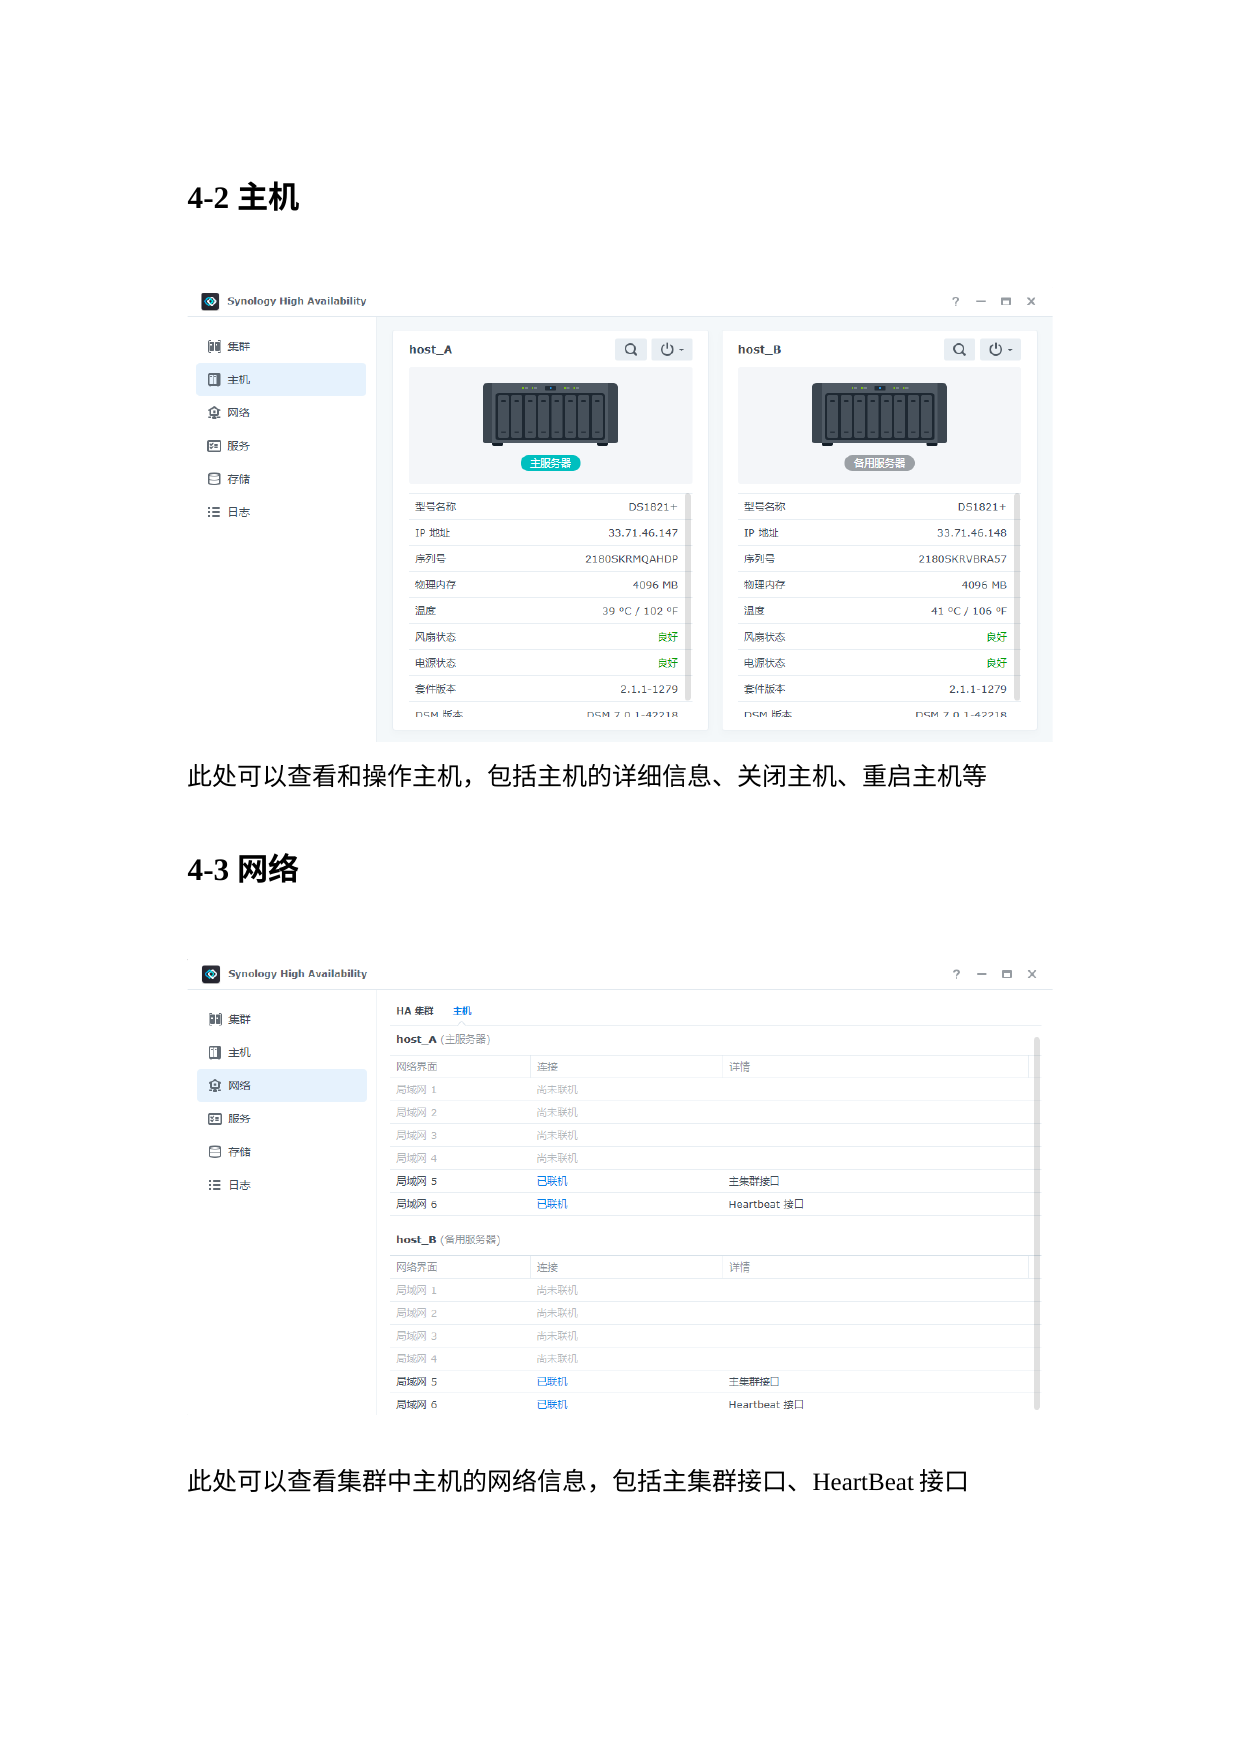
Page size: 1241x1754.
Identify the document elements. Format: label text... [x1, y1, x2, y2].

picture [187, 287, 1053, 742]
text 此处可以查看和操作主机，包括主机的详细信息、关闭主机、重启主机等 [187, 742, 1053, 807]
subtitle 4-3 网络 [187, 834, 1053, 899]
text 此处可以查看集群中主机的网络信息，包括主集群接口、HeartBeat接口 [187, 1447, 1053, 1512]
picture [187, 959, 1053, 1415]
subtitle 4-2 主机 [187, 162, 1053, 227]
